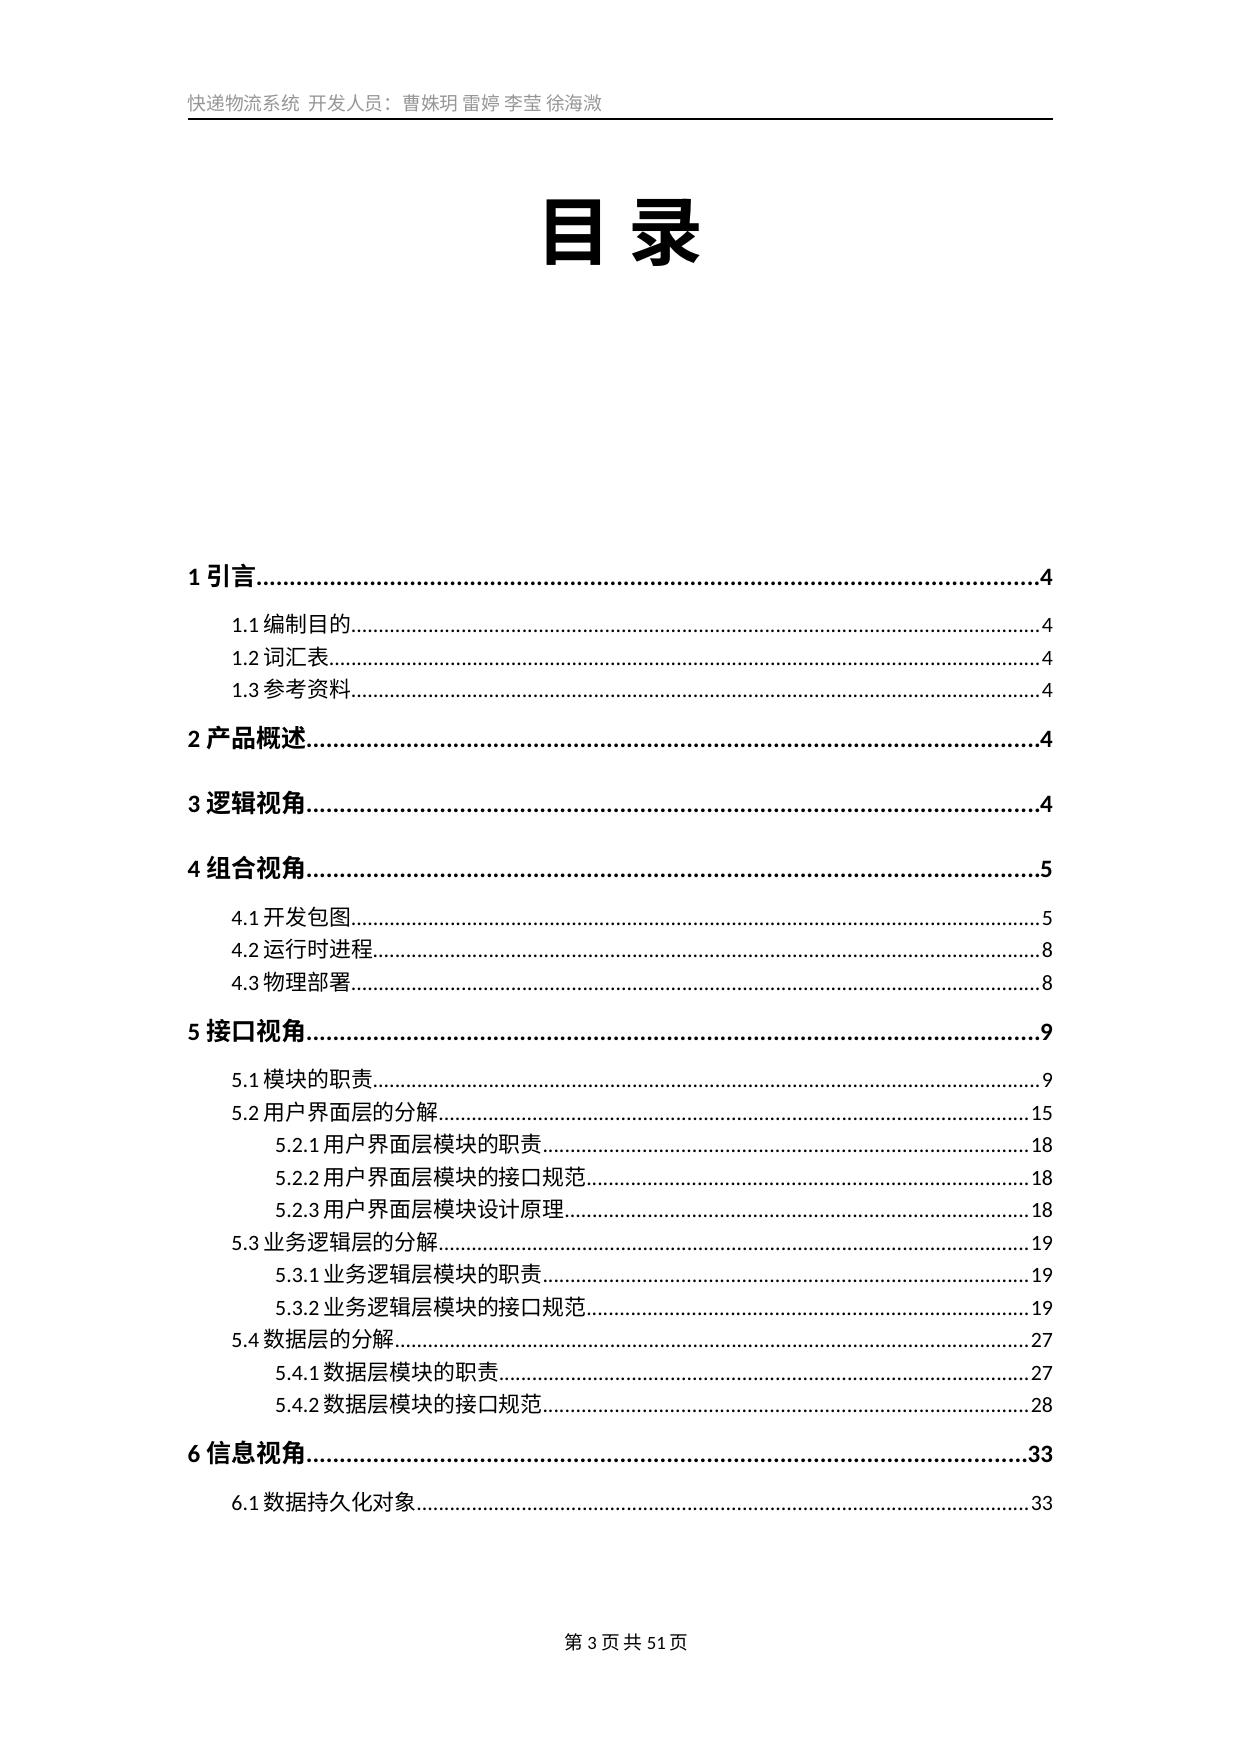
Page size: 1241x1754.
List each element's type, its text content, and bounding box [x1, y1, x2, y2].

text 6 信息视角 33 [187, 1419, 1053, 1484]
text 1.1编制目的 4 [231, 607, 1053, 639]
text 5.1模块的职责 9 [231, 1062, 1053, 1094]
subtitle 目 录 [187, 162, 1053, 292]
text 5.4数据层的分解 27 [231, 1322, 1053, 1354]
text 5.4.2数据层模块的接口规范 28 [275, 1387, 1053, 1419]
text 2 产品概述 4 [187, 704, 1053, 769]
text 3 逻辑视角 4 [187, 769, 1053, 834]
text 5.2.1用户界面层模块的职责 18 [275, 1127, 1053, 1159]
text 5.3业务逻辑层的分解 19 [231, 1224, 1053, 1257]
text 4.1开发包图 5 [231, 899, 1053, 932]
text 4.2运行时进程 8 [231, 932, 1053, 964]
text 5.2.3用户界面层模块设计原理 18 [275, 1192, 1053, 1224]
text 1.3参考资料 4 [231, 672, 1053, 704]
text 5.2用户界面层的分解 15 [231, 1094, 1053, 1127]
text 1 引言 4 [187, 542, 1053, 607]
text 6.1数据持久化对象 33 [231, 1484, 1053, 1517]
text 5.4.1数据层模块的职责 27 [275, 1354, 1053, 1387]
text 5.2.2用户界面层模块的接口规范 18 [275, 1159, 1053, 1192]
text 4.3物理部署 8 [231, 964, 1053, 997]
text 5.3.1业务逻辑层模块的职责 19 [275, 1257, 1053, 1289]
text 1.2词汇表 4 [231, 639, 1053, 672]
text 5.3.2业务逻辑层模块的接口规范 19 [275, 1289, 1053, 1322]
text 5 接口视角 9 [187, 997, 1053, 1062]
text 4 组合视角 5 [187, 834, 1053, 899]
